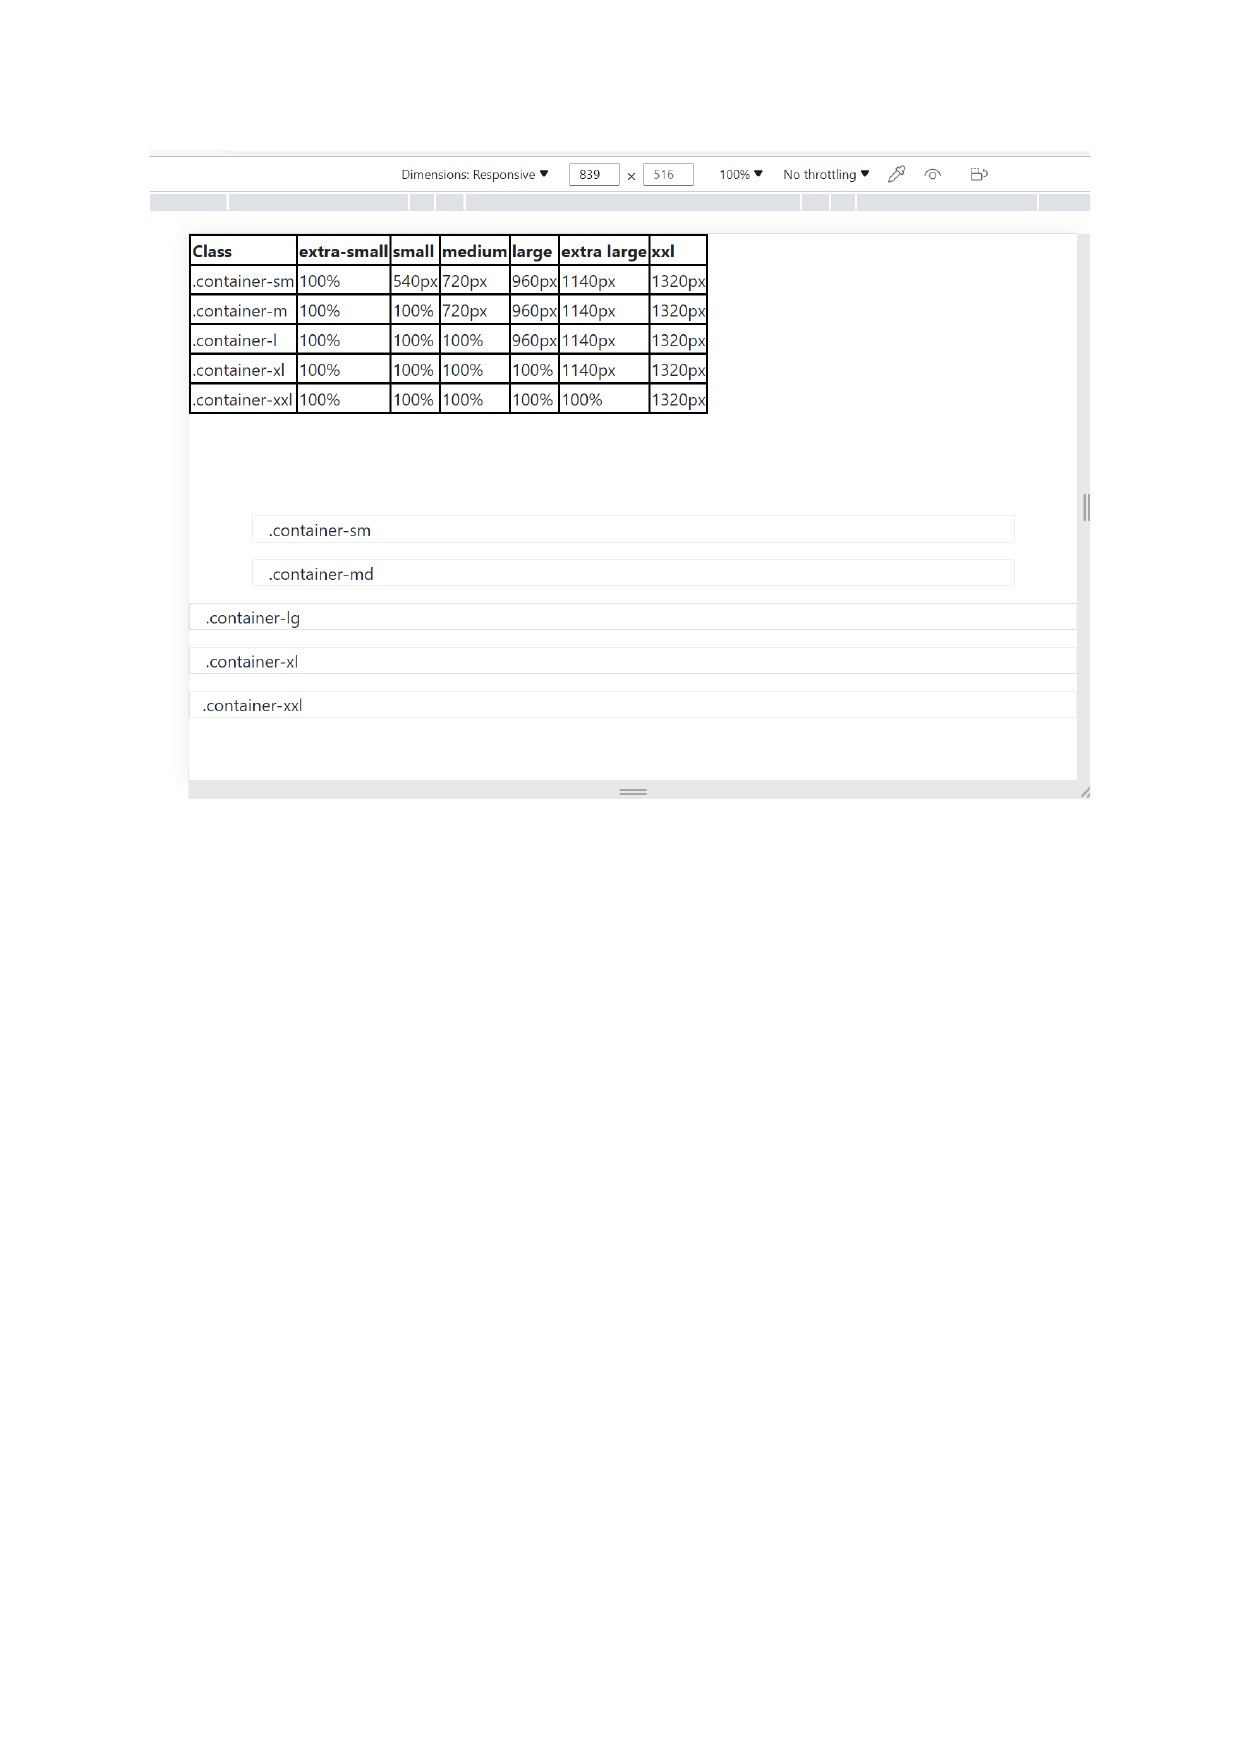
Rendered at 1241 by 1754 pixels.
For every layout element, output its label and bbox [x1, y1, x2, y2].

picture [150, 150, 1091, 799]
